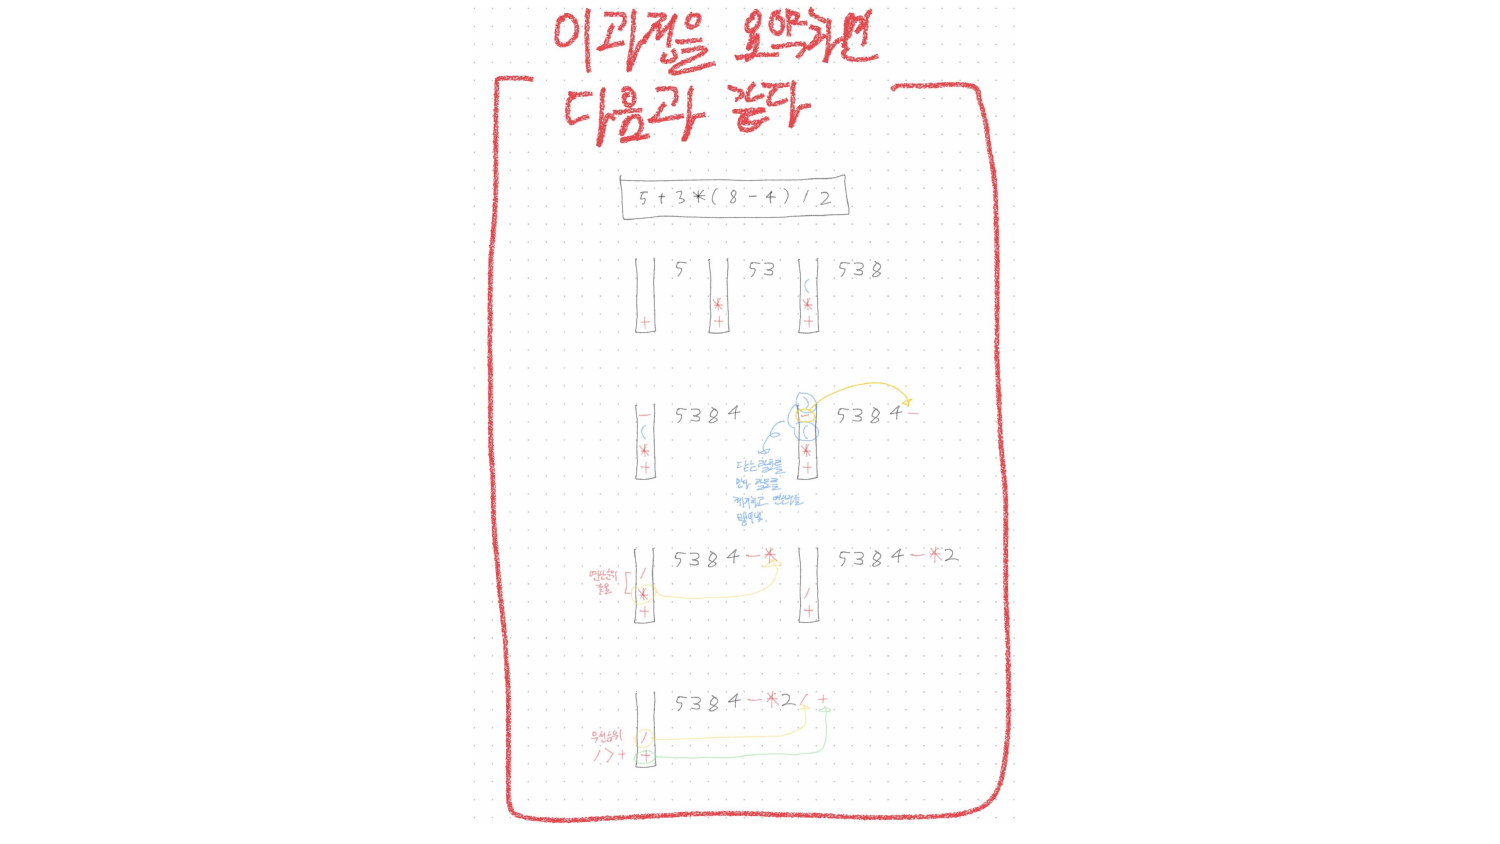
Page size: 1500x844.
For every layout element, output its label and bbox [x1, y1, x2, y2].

picture [471, 6, 1015, 824]
